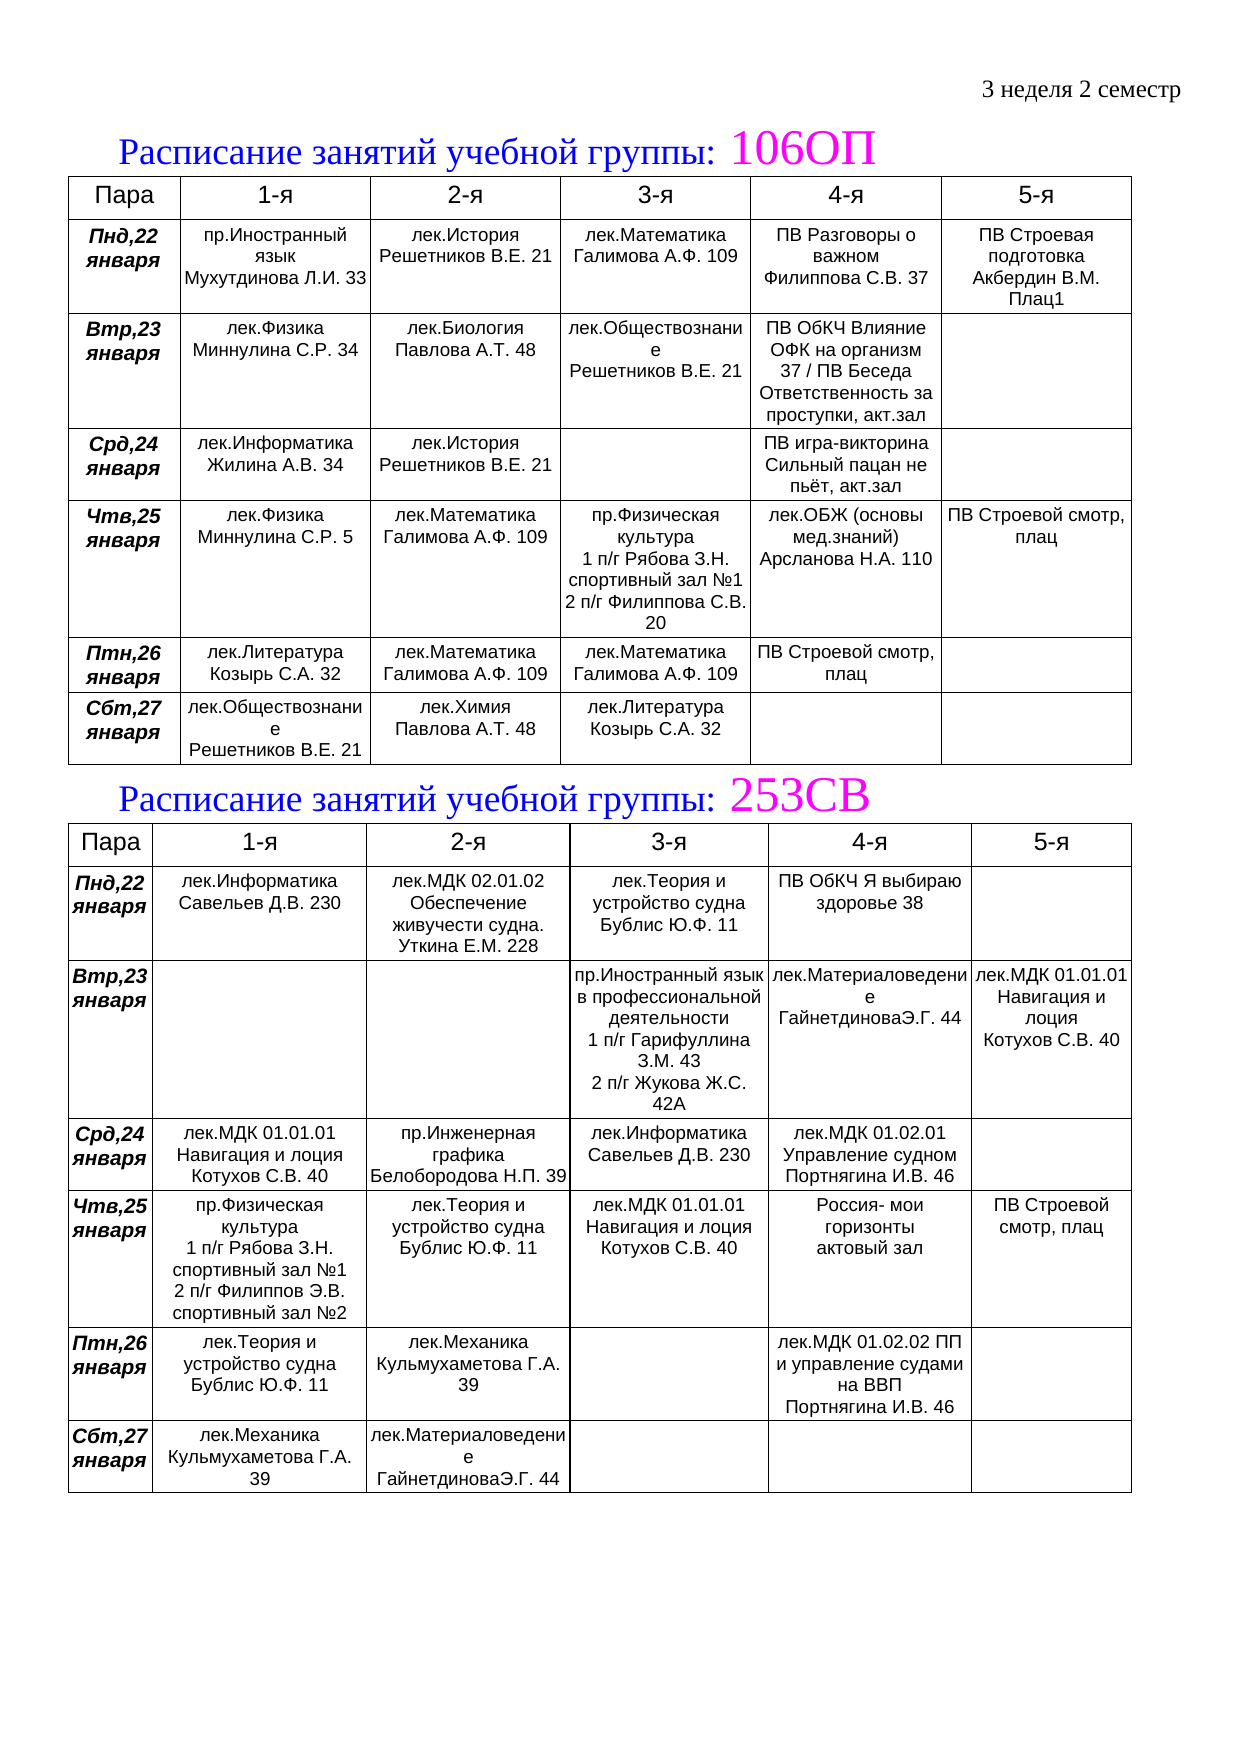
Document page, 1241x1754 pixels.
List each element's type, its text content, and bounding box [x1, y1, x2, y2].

table_cell Чтв,25 января [69, 501, 180, 637]
table_cell Срд,24 января [69, 1119, 152, 1190]
table_header 1-я [153, 824, 366, 866]
table_cell лек.История Решетников В.Е. 21 [371, 429, 560, 500]
table_cell лек.Материаловедение ГайнетдиноваЭ.Г. 44 [769, 961, 971, 1118]
table_header 1-я [181, 177, 370, 219]
table_cell Срд,24 января [69, 429, 180, 500]
table_cell лек.Информатика Савельев Д.В. 230 [153, 867, 366, 960]
table_cell [942, 693, 1131, 764]
text Расписание занятий учебной группы: 253СВ [118, 765, 1181, 822]
table_header 4-я [751, 177, 941, 219]
table_cell ПВ игра-викторина Сильный пацан не пьёт, акт.зал [751, 429, 941, 500]
table_cell пр.Иностранный язык в профессиональной деятельности 1 п/г Гарифуллина З.М. 43 2 п/г Жукова Ж.С. 42А [571, 961, 768, 1118]
table_cell лек.Математика Галимова А.Ф. 109 [561, 220, 750, 313]
table_cell пр.Иностранный язык Мухутдинова Л.И. 33 [181, 220, 370, 313]
table_header Пара [69, 824, 152, 866]
table_cell [972, 867, 1131, 960]
table_cell лек.Механика Кульмухаметова Г.А. 39 [367, 1328, 569, 1420]
table_cell Пнд,22 января [69, 220, 180, 313]
table_cell пр.Физическая культура 1 п/г Рябова З.Н. спортивный зал №1 2 п/г Филиппов Э.В. спортивный зал №2 [153, 1191, 366, 1327]
table_cell лек.Обществознание Решетников В.Е. 21 [561, 314, 750, 428]
table_header 2-я [367, 824, 569, 866]
table_cell ПВ Разговоры о важном Филиппова С.В. 37 [751, 220, 941, 313]
table_cell лек.Математика Галимова А.Ф. 109 [371, 638, 560, 692]
table_cell лек.МДК 01.01.01 Навигация и лоция Котухов С.В. 40 [972, 961, 1131, 1118]
table_cell лек.Математика Галимова А.Ф. 109 [371, 501, 560, 637]
table_cell [571, 1421, 768, 1492]
table_cell [972, 1421, 1131, 1492]
table_cell Втр,23 января [69, 961, 152, 1118]
table_cell Сбт,27 января [69, 1421, 152, 1492]
table_cell лек.Химия Павлова А.Т. 48 [371, 693, 560, 764]
table_cell лек.МДК 01.02.01 Управление судном Портнягина И.В. 46 [769, 1119, 971, 1190]
table_cell ПВ Строевой смотр, плац [751, 638, 941, 692]
table_cell [153, 961, 366, 1118]
table_cell лек.Математика Галимова А.Ф. 109 [561, 638, 750, 692]
table_cell лек.Физика Миннулина С.Р. 34 [181, 314, 370, 428]
table_cell лек.МДК 01.02.02 ПП и управление судами на ВВП Портнягина И.В. 46 [769, 1328, 971, 1420]
table_cell лек.Механика Кульмухаметова Г.А. 39 [153, 1421, 366, 1492]
table_header 5-я [942, 177, 1131, 219]
table_cell Сбт,27 января [69, 693, 180, 764]
table_cell [972, 1328, 1131, 1420]
table_cell пр.Инженерная графика Белобородова Н.П. 39 [367, 1119, 569, 1190]
table_cell лек.Материаловедение ГайнетдиноваЭ.Г. 44 [367, 1421, 569, 1492]
table_cell лек.Информатика Жилина А.В. 34 [181, 429, 370, 500]
table_cell лек.Обществознание Решетников В.Е. 21 [181, 693, 370, 764]
table_cell лек.История Решетников В.Е. 21 [371, 220, 560, 313]
table_cell Россия- мои горизонты актовый зал [769, 1191, 971, 1327]
table_cell лек.МДК 02.01.02 Обеспечение живучести судна. Уткина Е.М. 228 [367, 867, 569, 960]
table_cell ПВ Строевой смотр, плац [972, 1191, 1131, 1327]
table_cell Чтв,25 января [69, 1191, 152, 1327]
table_cell лек.МДК 01.01.01 Навигация и лоция Котухов С.В. 40 [571, 1191, 768, 1327]
table_cell ПВ ОбКЧ Влияние ОФК на организм 37 / ПВ Беседа Ответственность за проступки, акт.зал [751, 314, 941, 428]
table_cell лек.Литература Козырь С.А. 32 [561, 693, 750, 764]
table_cell ПВ ОбКЧ Я выбираю здоровье 38 [769, 867, 971, 960]
table_header 2-я [371, 177, 560, 219]
table_cell ПВ Строевая подготовка Акбердин В.М. Плац1 [942, 220, 1131, 313]
text Расписание занятий учебной группы: 106ОП [118, 118, 1181, 176]
table_cell лек.Теория и устройство судна Бублис Ю.Ф. 11 [571, 867, 768, 960]
table_cell [367, 961, 569, 1118]
table_cell [942, 429, 1131, 500]
table_header 3-я [571, 824, 768, 866]
table_cell [972, 1119, 1131, 1190]
table_cell пр.Физическая культура 1 п/г Рябова З.Н. спортивный зал №1 2 п/г Филиппова С.В. 20 [561, 501, 750, 637]
table_header 5-я [972, 824, 1131, 866]
table_cell Втр,23 января [69, 314, 180, 428]
table_cell [942, 314, 1131, 428]
table_cell [942, 638, 1131, 692]
table_cell Птн,26 января [69, 638, 180, 692]
table_header 4-я [769, 824, 971, 866]
table_cell лек.Информатика Савельев Д.В. 230 [571, 1119, 768, 1190]
table_cell [769, 1421, 971, 1492]
table_cell лек.Биология Павлова А.Т. 48 [371, 314, 560, 428]
table_header 3-я [561, 177, 750, 219]
table_cell [751, 693, 941, 764]
table_cell лек.Теория и устройство судна Бублис Ю.Ф. 11 [153, 1328, 366, 1420]
table_cell [561, 429, 750, 500]
table_cell [571, 1328, 768, 1420]
table_cell Пнд,22 января [69, 867, 152, 960]
table_cell ПВ Строевой смотр, плац [942, 501, 1131, 637]
table_header Пара [69, 177, 180, 219]
table_cell Птн,26 января [69, 1328, 152, 1420]
table_cell лек.ОБЖ (основы мед.знаний) Арсланова Н.А. 110 [751, 501, 941, 637]
table_cell лек.МДК 01.01.01 Навигация и лоция Котухов С.В. 40 [153, 1119, 366, 1190]
table_cell лек.Литература Козырь С.А. 32 [181, 638, 370, 692]
table_cell лек.Теория и устройство судна Бублис Ю.Ф. 11 [367, 1191, 569, 1327]
table_cell лек.Физика Миннулина С.Р. 5 [181, 501, 370, 637]
